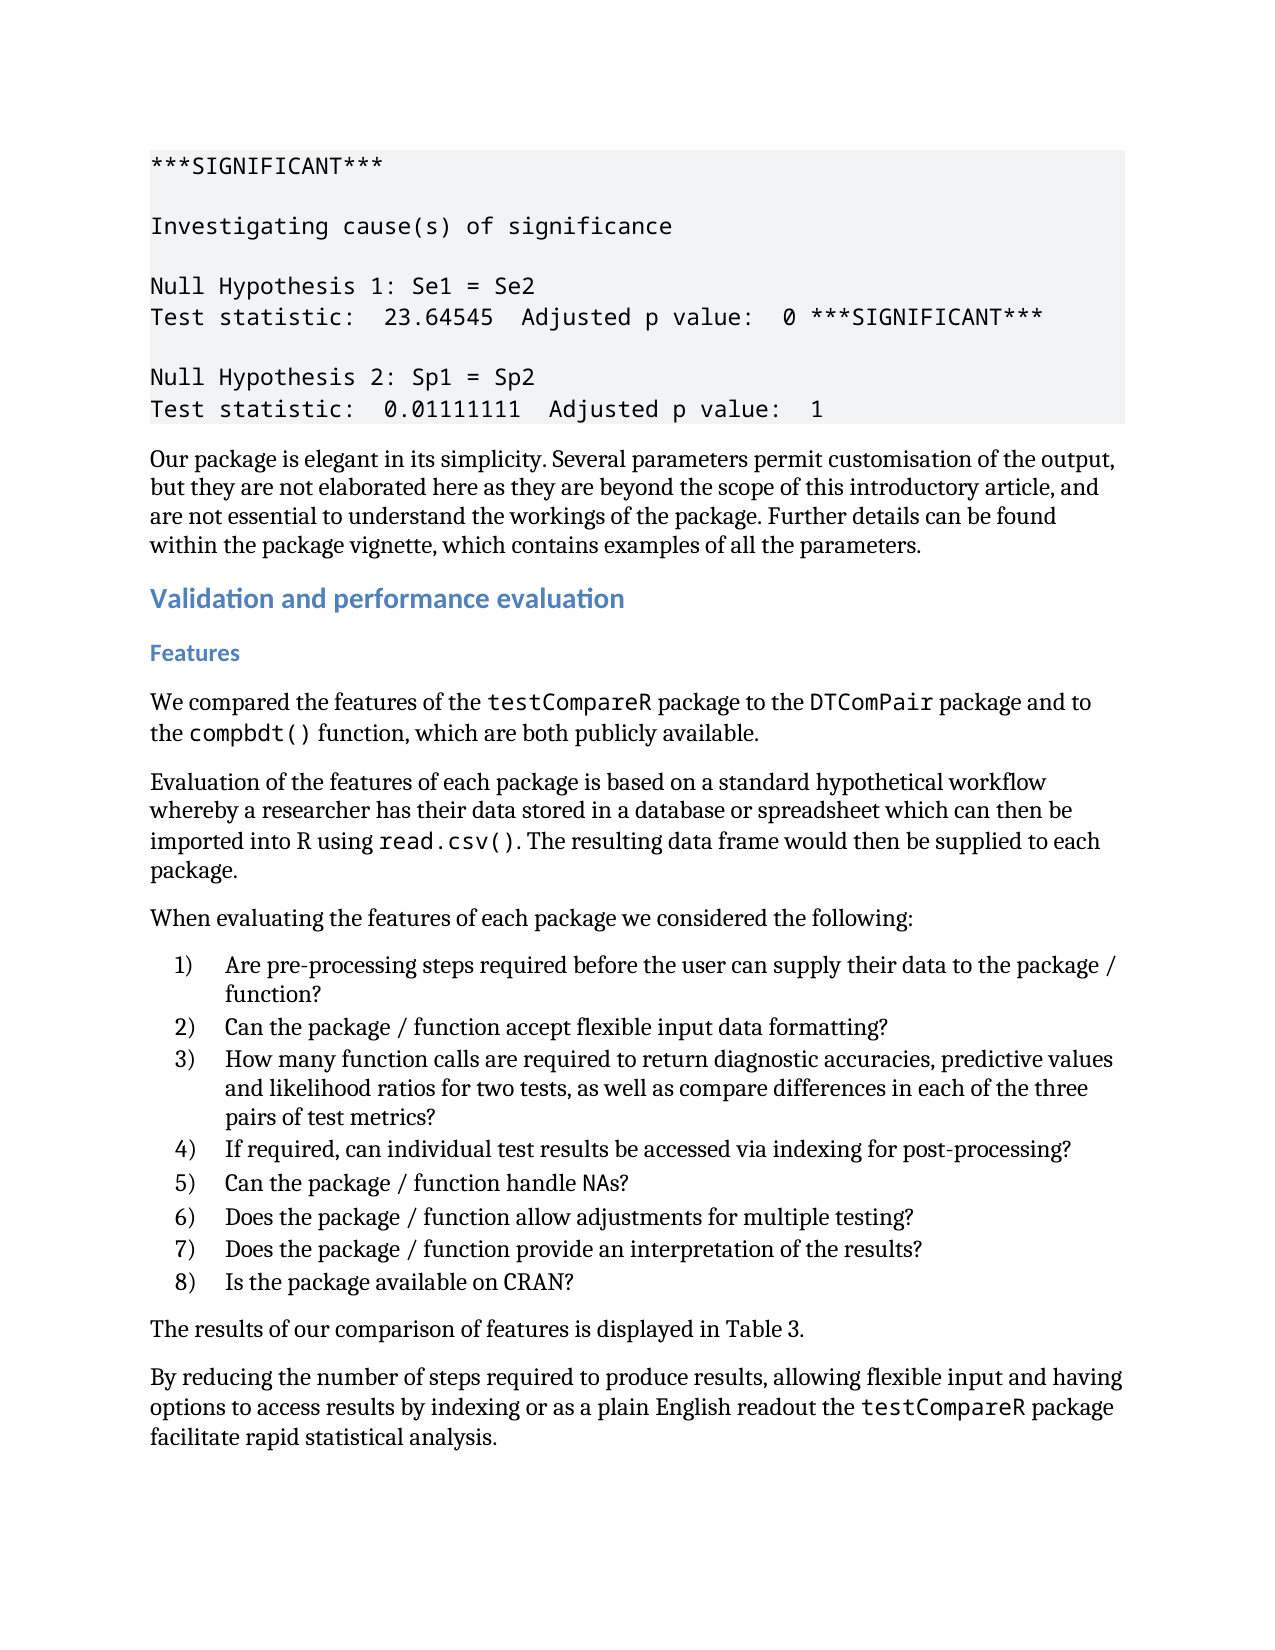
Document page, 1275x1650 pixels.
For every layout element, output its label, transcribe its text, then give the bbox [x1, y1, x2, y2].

text When evaluating the features of each package we considered the following: [150, 904, 1125, 932]
list Is the package available on CRAN? [175, 1267, 1125, 1296]
text We compared the features of the testCompareR package to the DTComPair package and to the compbdt() function, which are both publicly available. [150, 686, 1125, 749]
list Are pre-processing steps required before the user can supply their data to the package / function? [175, 951, 1125, 1009]
list Does the package / function allow adjustments for multiple testing? [175, 1202, 1125, 1231]
list How many function calls are required to return diagnostic accuracies, predictive values and likelihood ratios for two tests, as well as compare differences in each of the three pairs of test metrics? [175, 1045, 1125, 1131]
subtitle Features [150, 637, 1125, 667]
list Can the package / function handle NAs? [175, 1167, 1125, 1199]
subtitle Validation and performance evaluation [150, 580, 1125, 616]
list Can the package / function accept flexible input data formatting? [175, 1012, 1125, 1041]
text Our package is elegant in its simplicity. Several parameters permit customisation of the output, but they are not elaborated here as they are beyond the scope of this introductory article, and are not essential to understand the workings of the package. Further details can be found within the package vignette, which contains examples of all the parameters. [150, 444, 1125, 559]
list If required, can individual test results be accessed via indexing for post-processing? [175, 1135, 1125, 1164]
text By reducing the number of steps required to produce results, allowing flexible input and having options to access results by indexing or as a plain English readout the testCompareR package facilitate rapid statistical analysis. [150, 1362, 1125, 1451]
list Does the package / function provide an interpretation of the results? [175, 1235, 1125, 1264]
text Evaluation of the features of each package is based on a standard hypothetical workflow whereby a researcher has their data stored in a database or spreadsheet which can then be imported into R using read.csv(). The resulting data frame would then be supplied to each package. [150, 767, 1125, 885]
text The results of our comparison of features is displayed in Table 3. [150, 1315, 1125, 1344]
